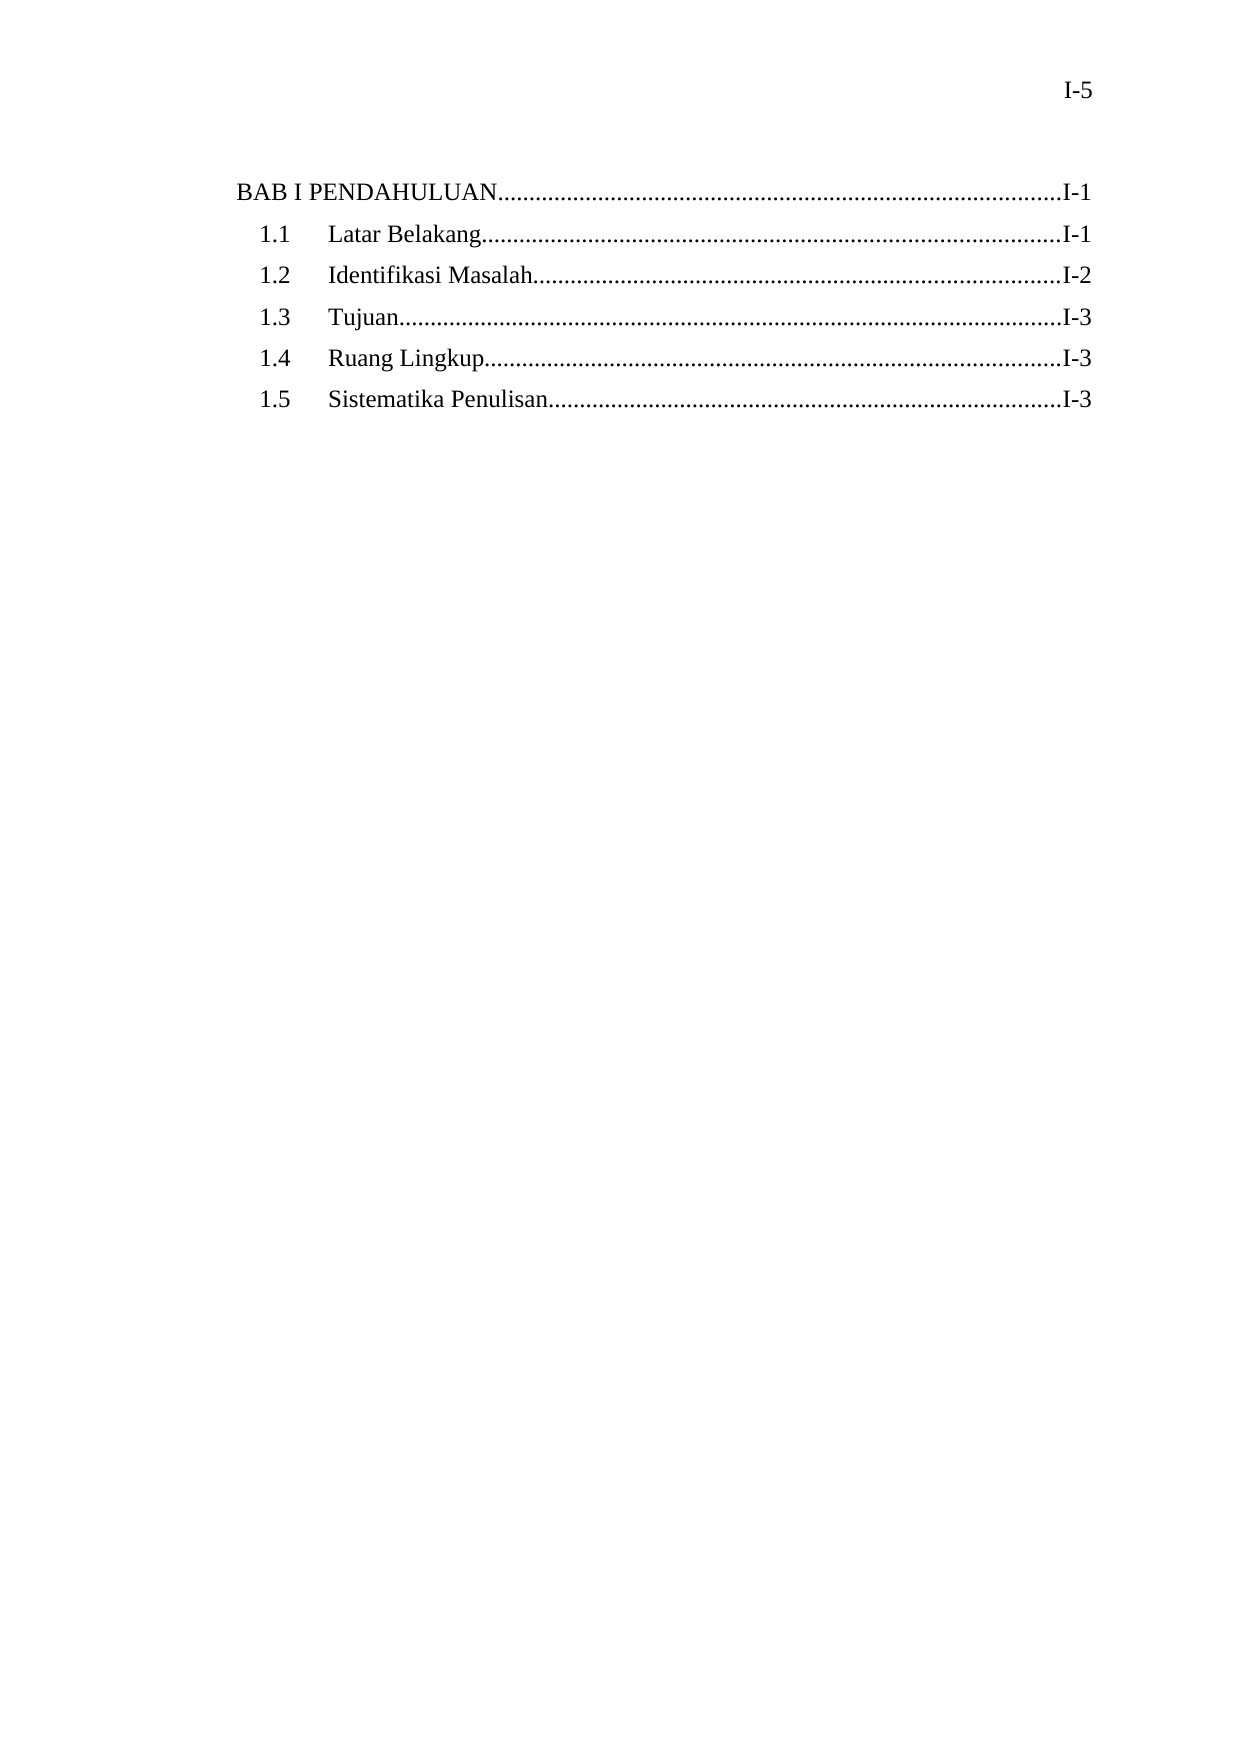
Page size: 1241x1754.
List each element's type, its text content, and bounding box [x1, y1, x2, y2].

text 1.3 Tujuan I-3 [259, 302, 1092, 330]
text BAB I PENDAHULUAN I-1 [236, 177, 1092, 206]
text 1.1 Latar Belakang I-1 [259, 219, 1092, 247]
text 1.2 Identifikasi Masalah I-2 [259, 260, 1092, 289]
text 1.4 Ruang Lingkup I-3 [259, 343, 1092, 372]
text 1.5 Sistematika Penulisan I-3 [259, 384, 1092, 413]
